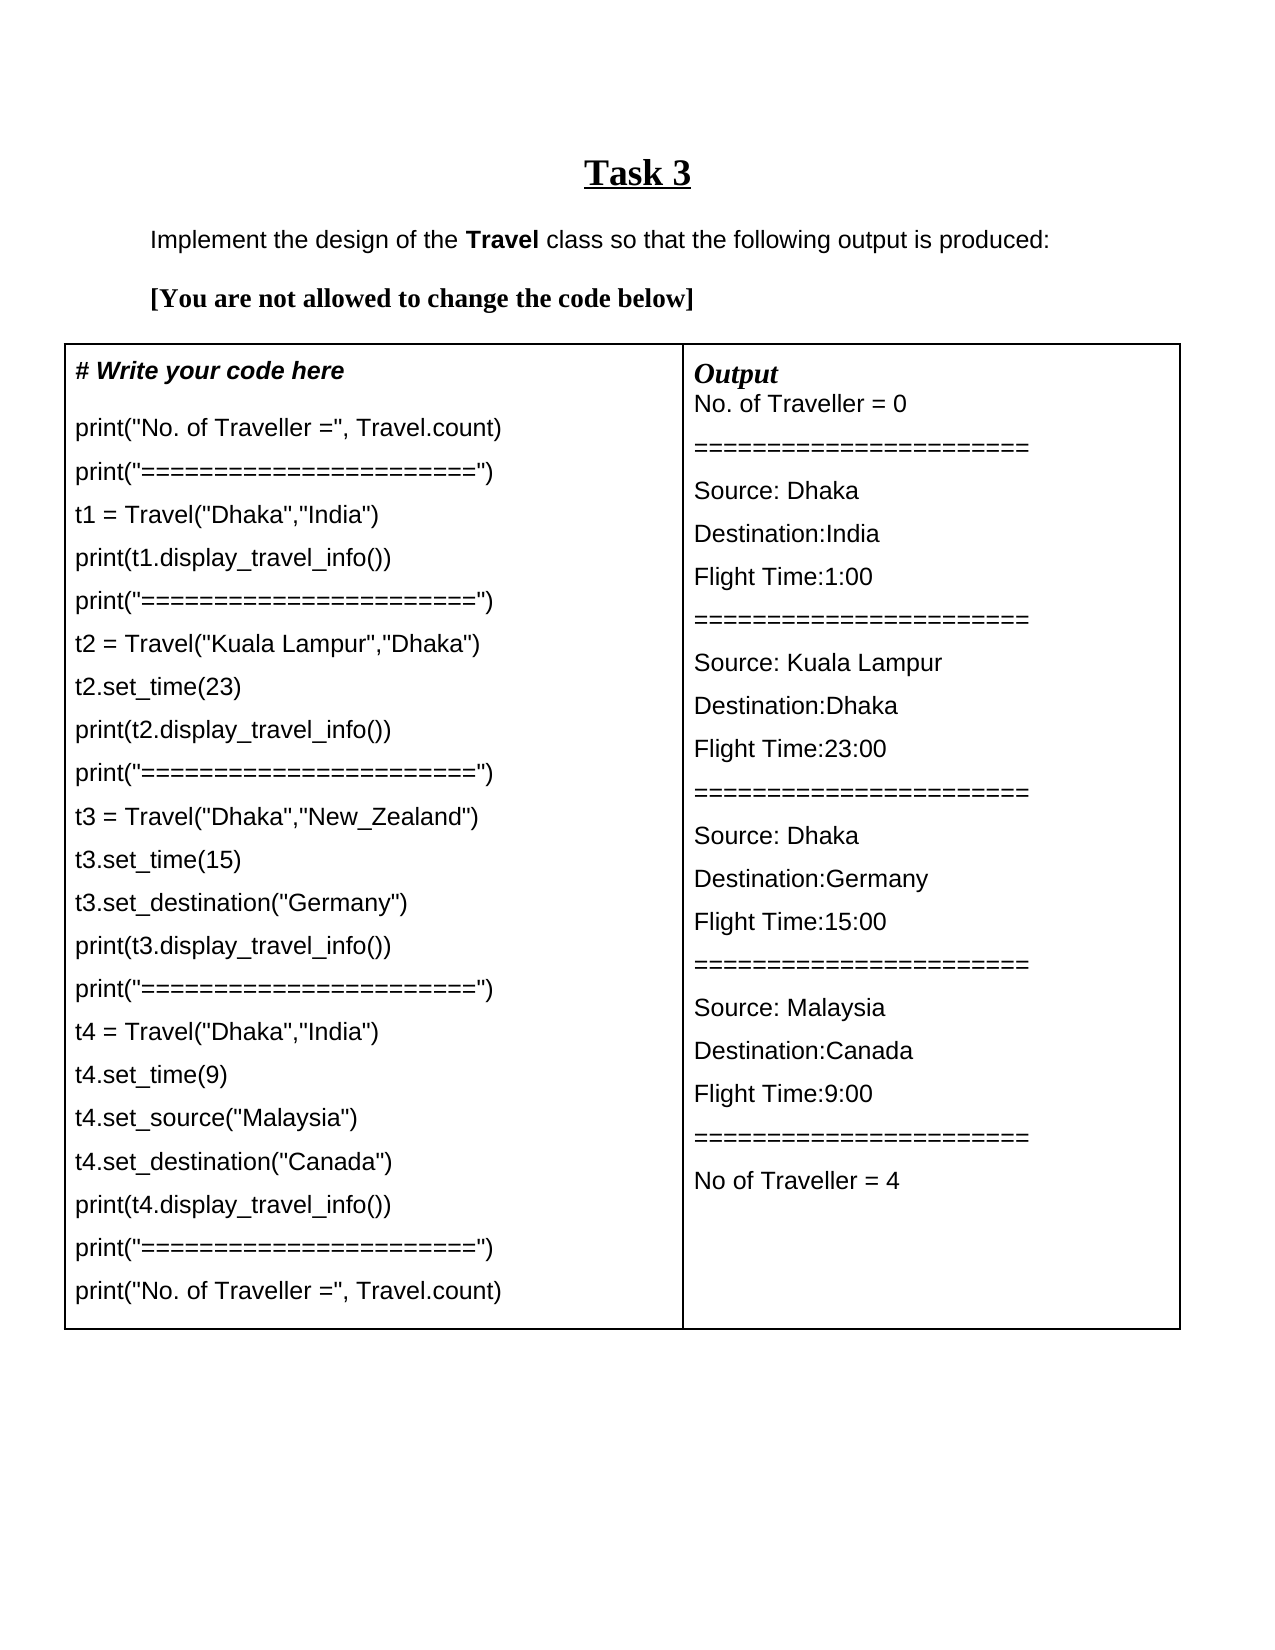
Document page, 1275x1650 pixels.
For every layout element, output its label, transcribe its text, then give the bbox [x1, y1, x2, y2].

text [You are not allowed to change the code below] [150, 283, 1125, 314]
text Implement the design of the Travel class so that the following output is produced: [150, 224, 1125, 253]
text Task 3 [150, 150, 1125, 193]
table_header Output No. of Traveller = 0 ======================= Source: Dhaka Destination:India Flight Time:1:00 ======================= Source: Kuala Lampur Destination:Dhaka Flight Time:23:00 ======================= Source: Dhaka Destination:Germany Flight Time:15:00 ======================= Source: Malaysia Destination:Canada Flight Time:9:00 ======================= No of Traveller = 4 [684, 345, 1179, 1328]
table_header # Write your code here print("No. of Traveller =", Travel.count) print("=======================") t1 = Travel("Dhaka","India") print(t1.display_travel_info()) print("=======================") t2 = Travel("Kuala Lampur","Dhaka") t2.set_time(23) print(t2.display_travel_info()) print("=======================") t3 = Travel("Dhaka","New_Zealand") t3.set_time(15) t3.set_destination("Germany") print(t3.display_travel_info()) print("=======================") t4 = Travel("Dhaka","India") t4.set_time(9) t4.set_source("Malaysia") t4.set_destination("Canada") print(t4.display_travel_info()) print("=======================") print("No. of Traveller =", Travel.count) [66, 345, 682, 1328]
